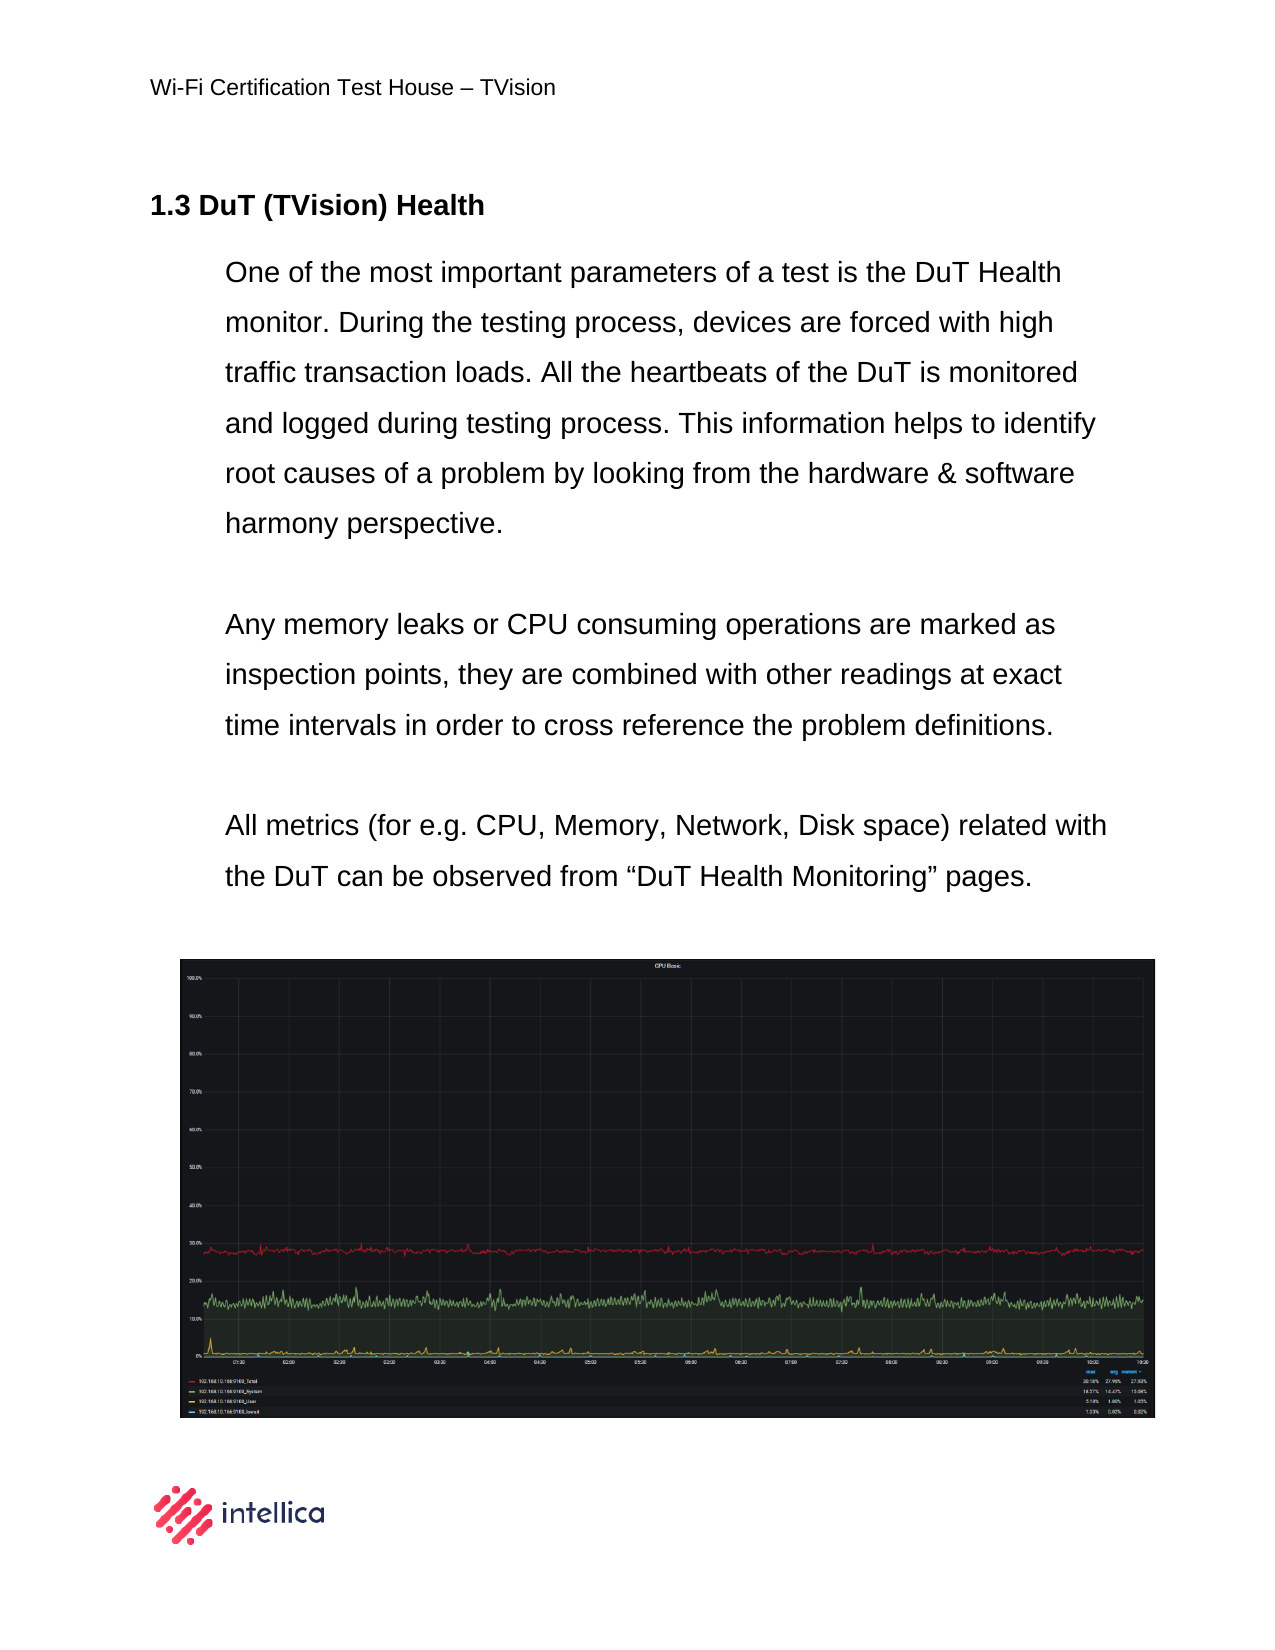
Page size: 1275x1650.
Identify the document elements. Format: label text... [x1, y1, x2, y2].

text One of the most important parameters of a test is the DuT Health monitor. During the testing process, devices are forced with high traffic transaction loads. All the heartbeats of the DuT is monitored and logged during testing process. This information helps to identify root causes of a problem by looking from the hardware & software harmony perspective. [225, 255, 1125, 540]
text Any memory leaks or CPU consuming operations are marked as inspection points, they are combined with other readings at exact time intervals in order to cross reference the problem definitions. [225, 607, 1125, 741]
picture [180, 959, 1155, 1418]
subtitle 1.3 DuT (TVision) Health [150, 188, 1125, 221]
picture [150, 1482, 337, 1550]
text All metrics (for e.g. CPU, Memory, Network, Disk space) related with the DuT can be observed from “DuT Health Monitoring” pages. [225, 808, 1125, 892]
